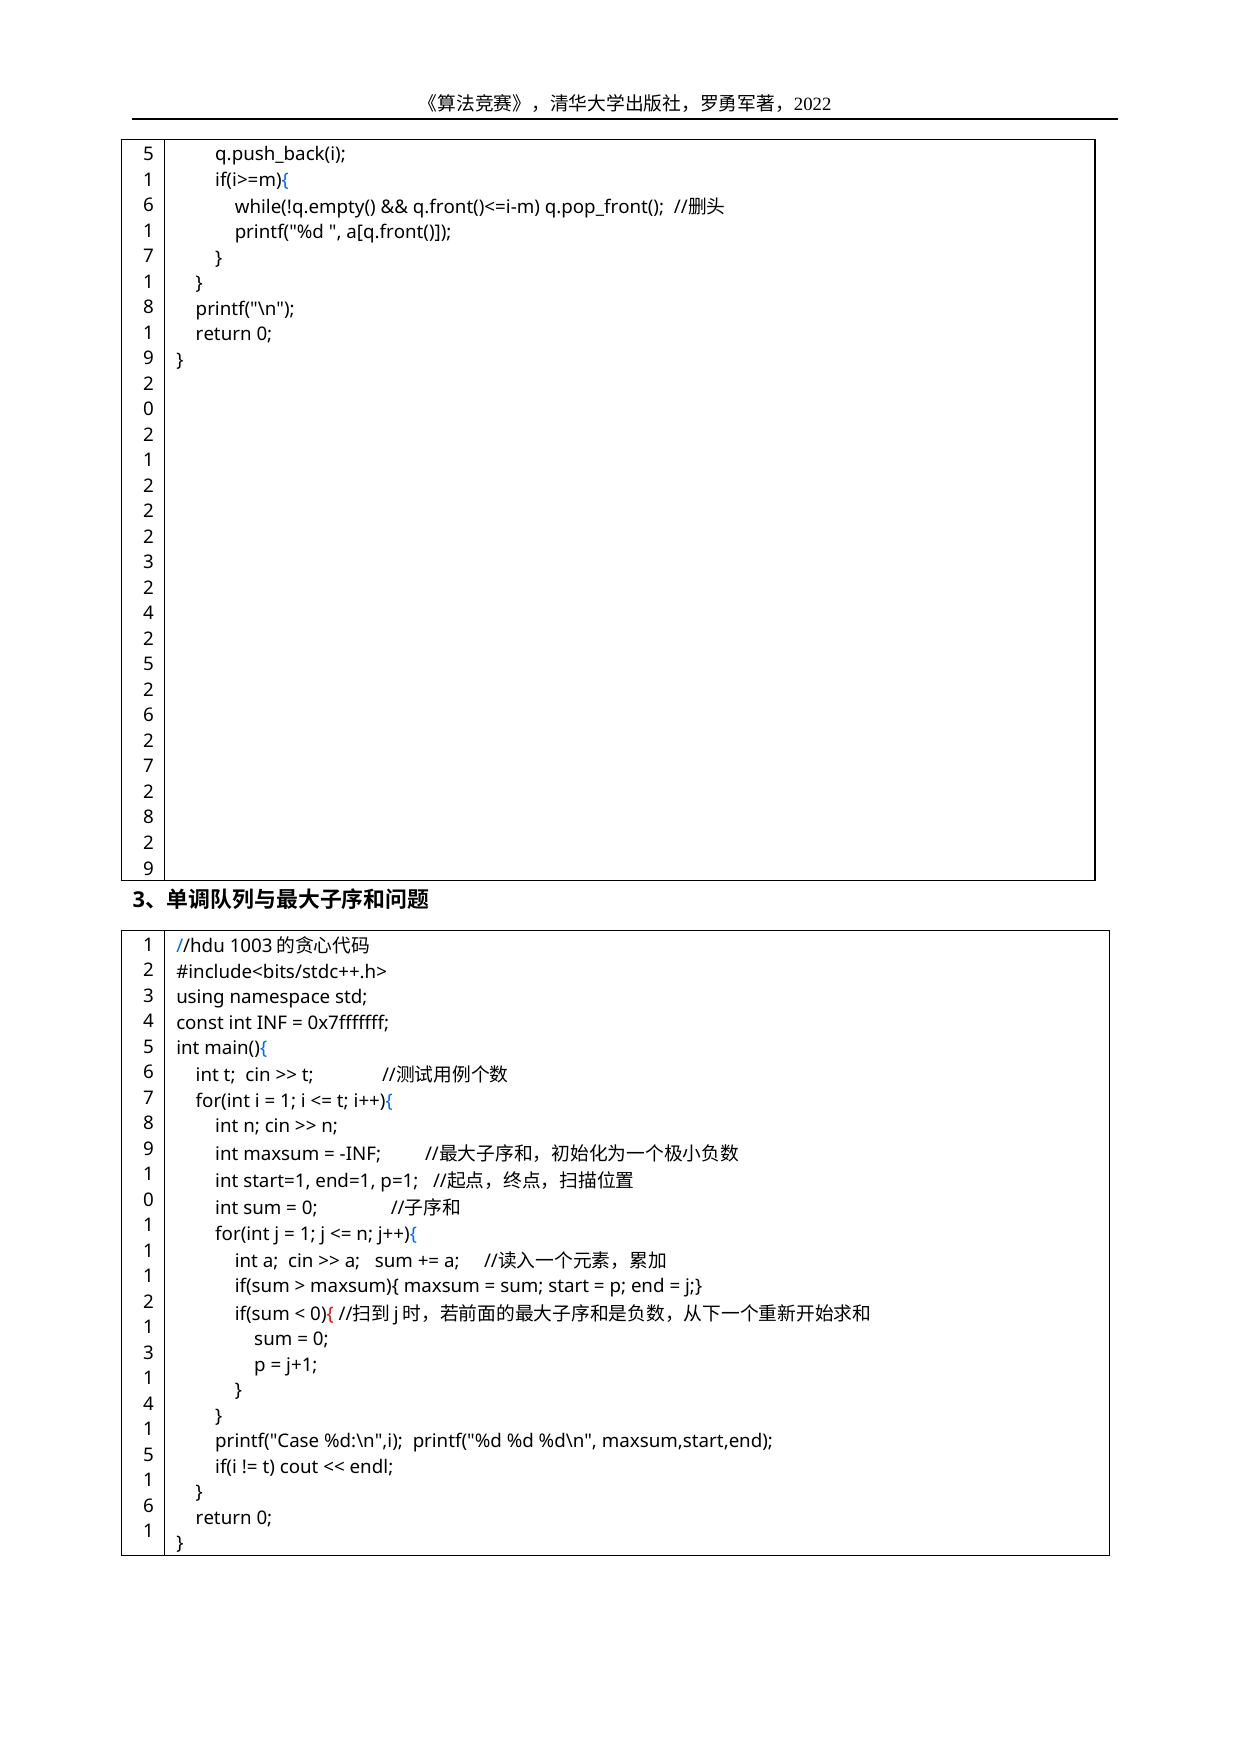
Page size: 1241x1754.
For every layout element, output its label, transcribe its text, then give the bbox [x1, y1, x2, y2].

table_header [122, 140, 164, 880]
text 3、单调队列与最大子序和问题 [132, 881, 1118, 914]
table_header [165, 931, 1109, 1555]
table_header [122, 931, 164, 1555]
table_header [165, 140, 1094, 880]
